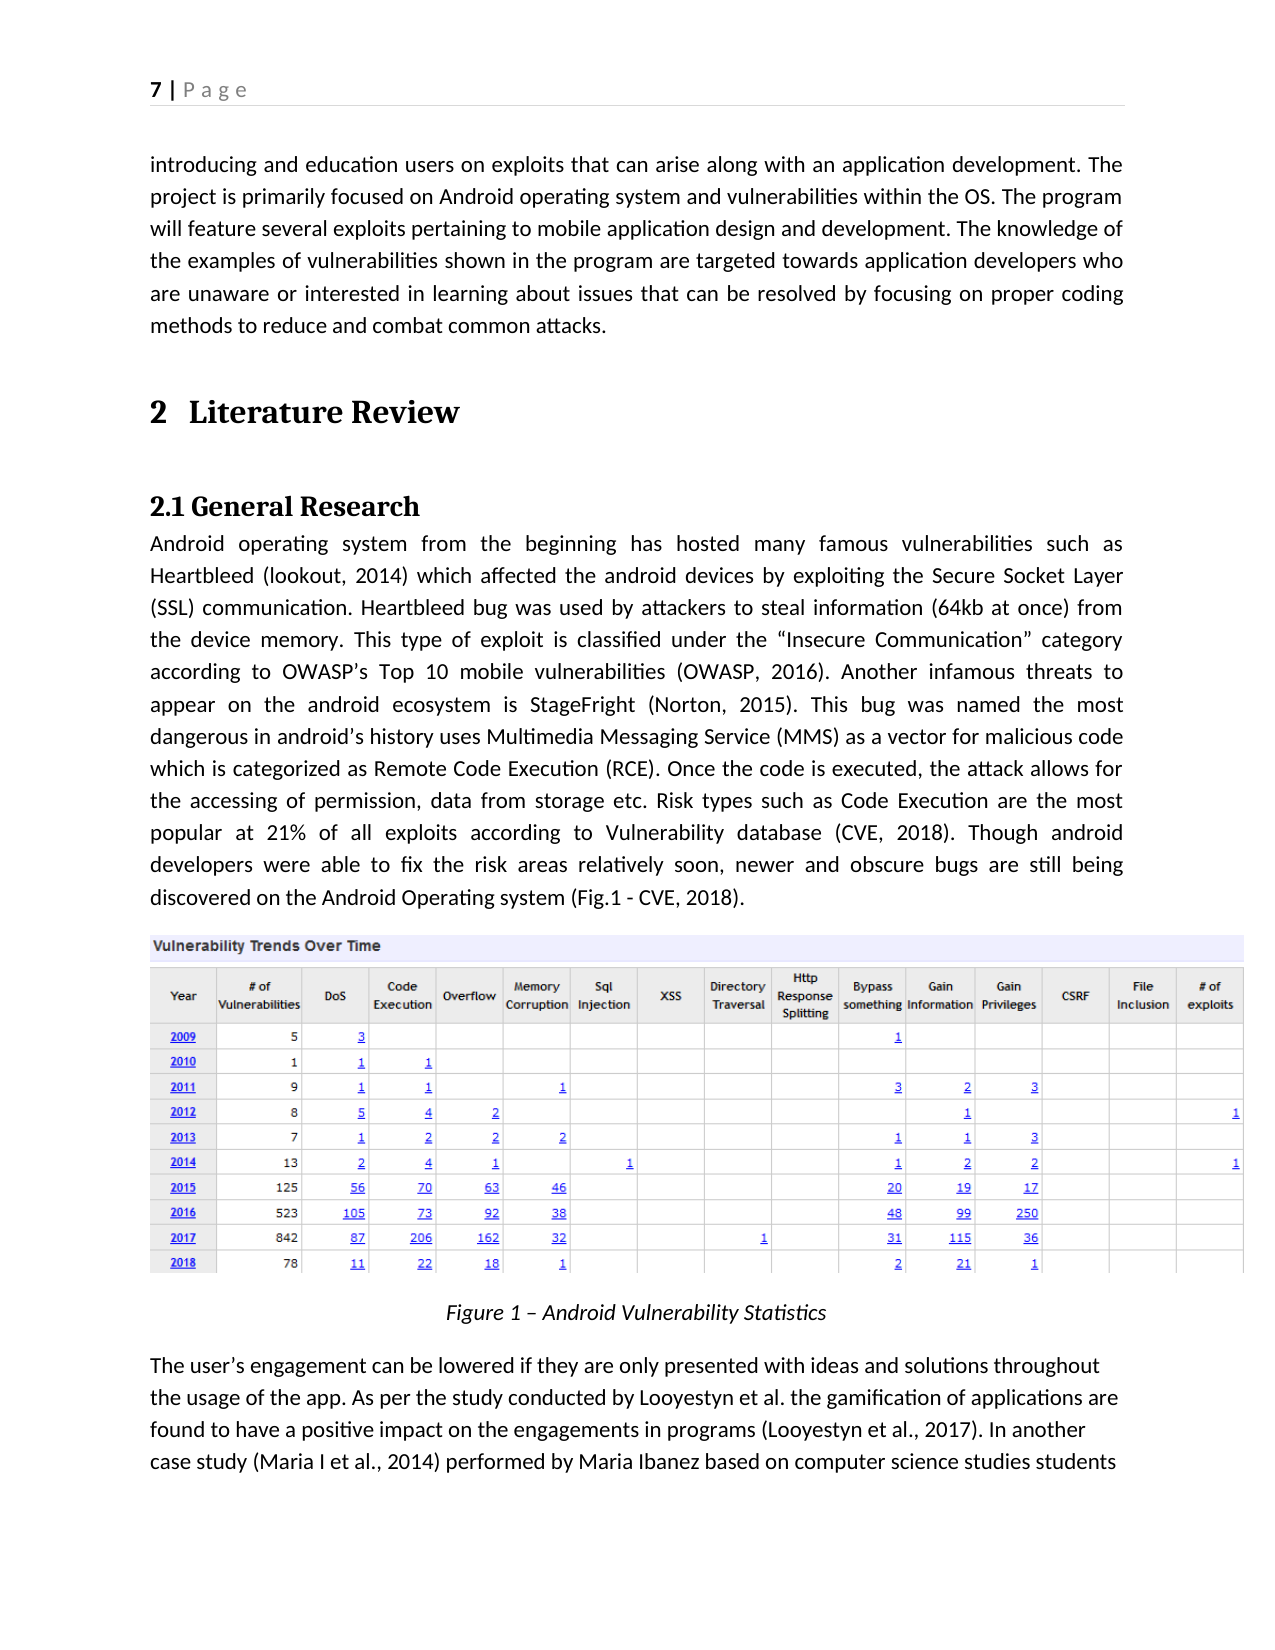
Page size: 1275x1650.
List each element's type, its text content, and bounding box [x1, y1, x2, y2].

text Android operating system from the beginning has hosted many famous vulnerabilities such as Heartbleed (lookout, 2014) which affected the android devices by exploiting the Secure Socket Layer (SSL) communication. Heartbleed bug was used by attackers to steal information (64kb at once) from the device memory. This type of exploit is classified under the “Insecure Communication” category according to OWASP’s Top 10 mobile vulnerabilities (OWASP, 2016). Another infamous threats to appear on the android ecosystem is StageFright (Norton, 2015). This bug was named the most dangerous in android’s history uses Multimedia Messaging Service (MMS) as a vector for malicious code which is categorized as Remote Code Execution (RCE). Once the code is executed, the attack allows for the accessing of permission, data from storage etc. Risk types such as Code Execution are the most popular at 21% of all exploits according to Vulnerability database (CVE, 2018). Though android developers were able to fix the risk areas relatively soon, newer and obscure bugs are still being discovered on the Android Operating system (Fig.1 - CVE, 2018). [150, 529, 1125, 911]
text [150, 1351, 1125, 1476]
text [150, 150, 1125, 339]
subtitle 2.1 General Research [150, 490, 1125, 524]
subtitle 2 Literature Review [150, 393, 1125, 431]
picture [150, 935, 1244, 1273]
text Figure 1 – Android Vulnerability Statistics [150, 1298, 1125, 1326]
